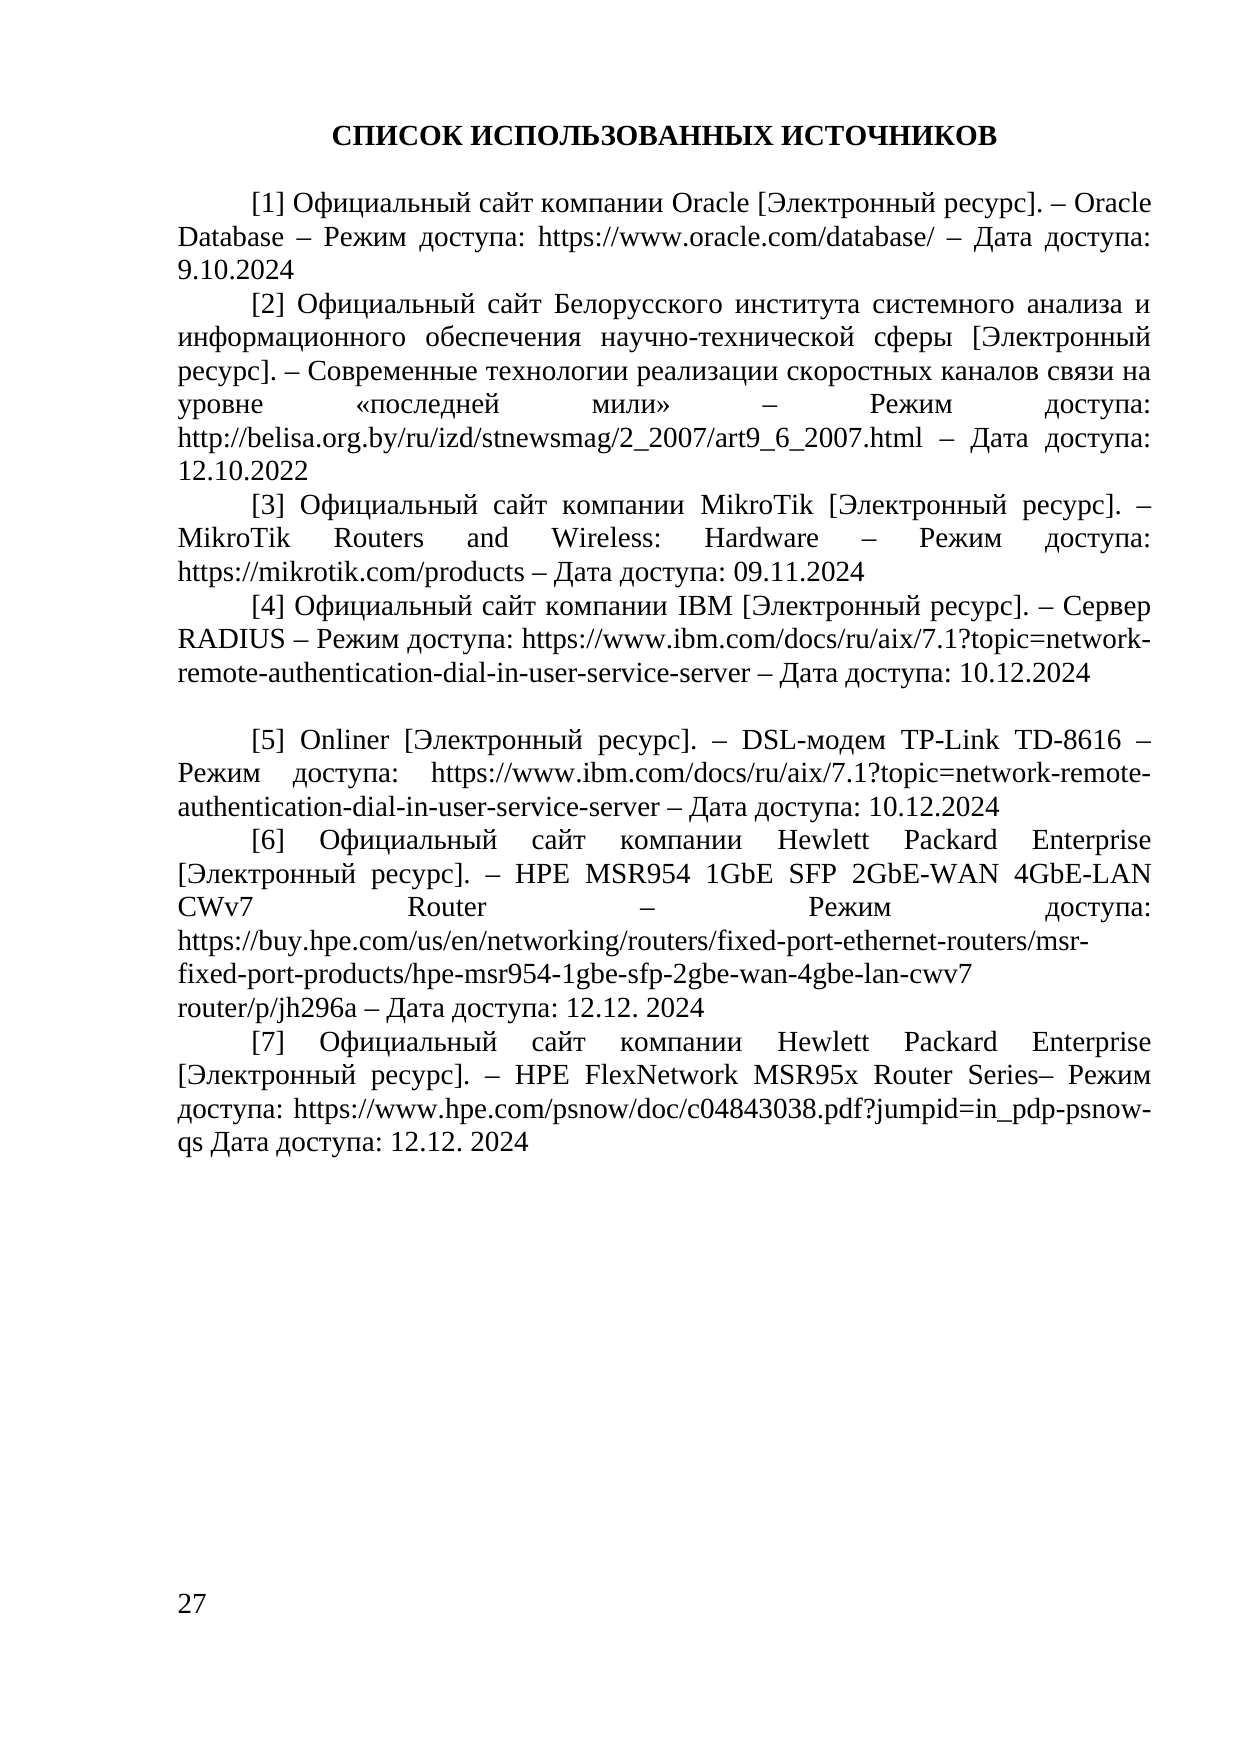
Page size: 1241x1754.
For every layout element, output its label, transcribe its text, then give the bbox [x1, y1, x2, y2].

subtitle СПИСОК ИСПОЛЬЗОВАННЫХ ИСТОЧНИКОВ [177, 118, 1152, 152]
text [6] Официальный сайт компании Hewlett Packard Enterprise [Электронный ресурс]. – HPE MSR954 1GbE SFP 2GbE-WAN 4GbE-LAN CWv7 Router – Режим доступа: https://buy.hpe.com/us/en/networking/routers/fixed-port-ethernet-routers/msr-fixed-port-products/hpe-msr954-1gbe-sfp-2gbe-wan-4gbe-lan-cwv7 router/p/jh296a – Дата доступа: 12.12. 2024 [177, 822, 1152, 1024]
text [7] Официальный сайт компании Hewlett Packard Enterprise [Электронный ресурс]. – HPE FlexNetwork MSR95x Router Series– Режим доступа: https://www.hpe.com/psnow/doc/c04843038.pdf?jumpid=in_pdp-psnow-qs Дата доступа: 12.12. 2024 [177, 1024, 1152, 1158]
text [3] Официальный сайт компании MikroTik [Электронный ресурс]. – MikroTik Routers and Wireless: Hardware – Режим доступа: https://mikrotik.com/products – Дата доступа: 09.11.2024 [177, 487, 1152, 588]
text [4] Официальный сайт компании IBM [Электронный ресурс]. – Сервер RADIUS – Режим доступа: https://www.ibm.com/docs/ru/aix/7.1?topic=network-remote-authentication-dial-in-user-service-server – Дата доступа: 10.12.2024 [177, 588, 1152, 688]
text [1] Официальный сайт компании Oracle [Электронный ресурс]. – Oracle Database – Режим доступа: https://www.oracle.com/database/ – Дата доступа: 9.10.2024 [177, 185, 1152, 286]
text [5] Onliner [Электронный ресурс]. – DSL-модем TP-Link TD-8616 – Режим доступа: https://www.ibm.com/docs/ru/aix/7.1?topic=network-remote-authentication-dial-in-user-service-server – Дата доступа: 10.12.2024 [177, 722, 1152, 822]
text [2] Официальный сайт Белорусского института системного анализа и информационного обеспечения научно-технической сферы [Электронный ресурс]. – Современные технологии реализации скоростных каналов связи на уровне «последней мили» – Режим доступа: http://belisa.org.by/ru/izd/stnewsmag/2_2007/art9_6_2007.html – Дата доступа: 12.10.2022 [177, 286, 1152, 487]
